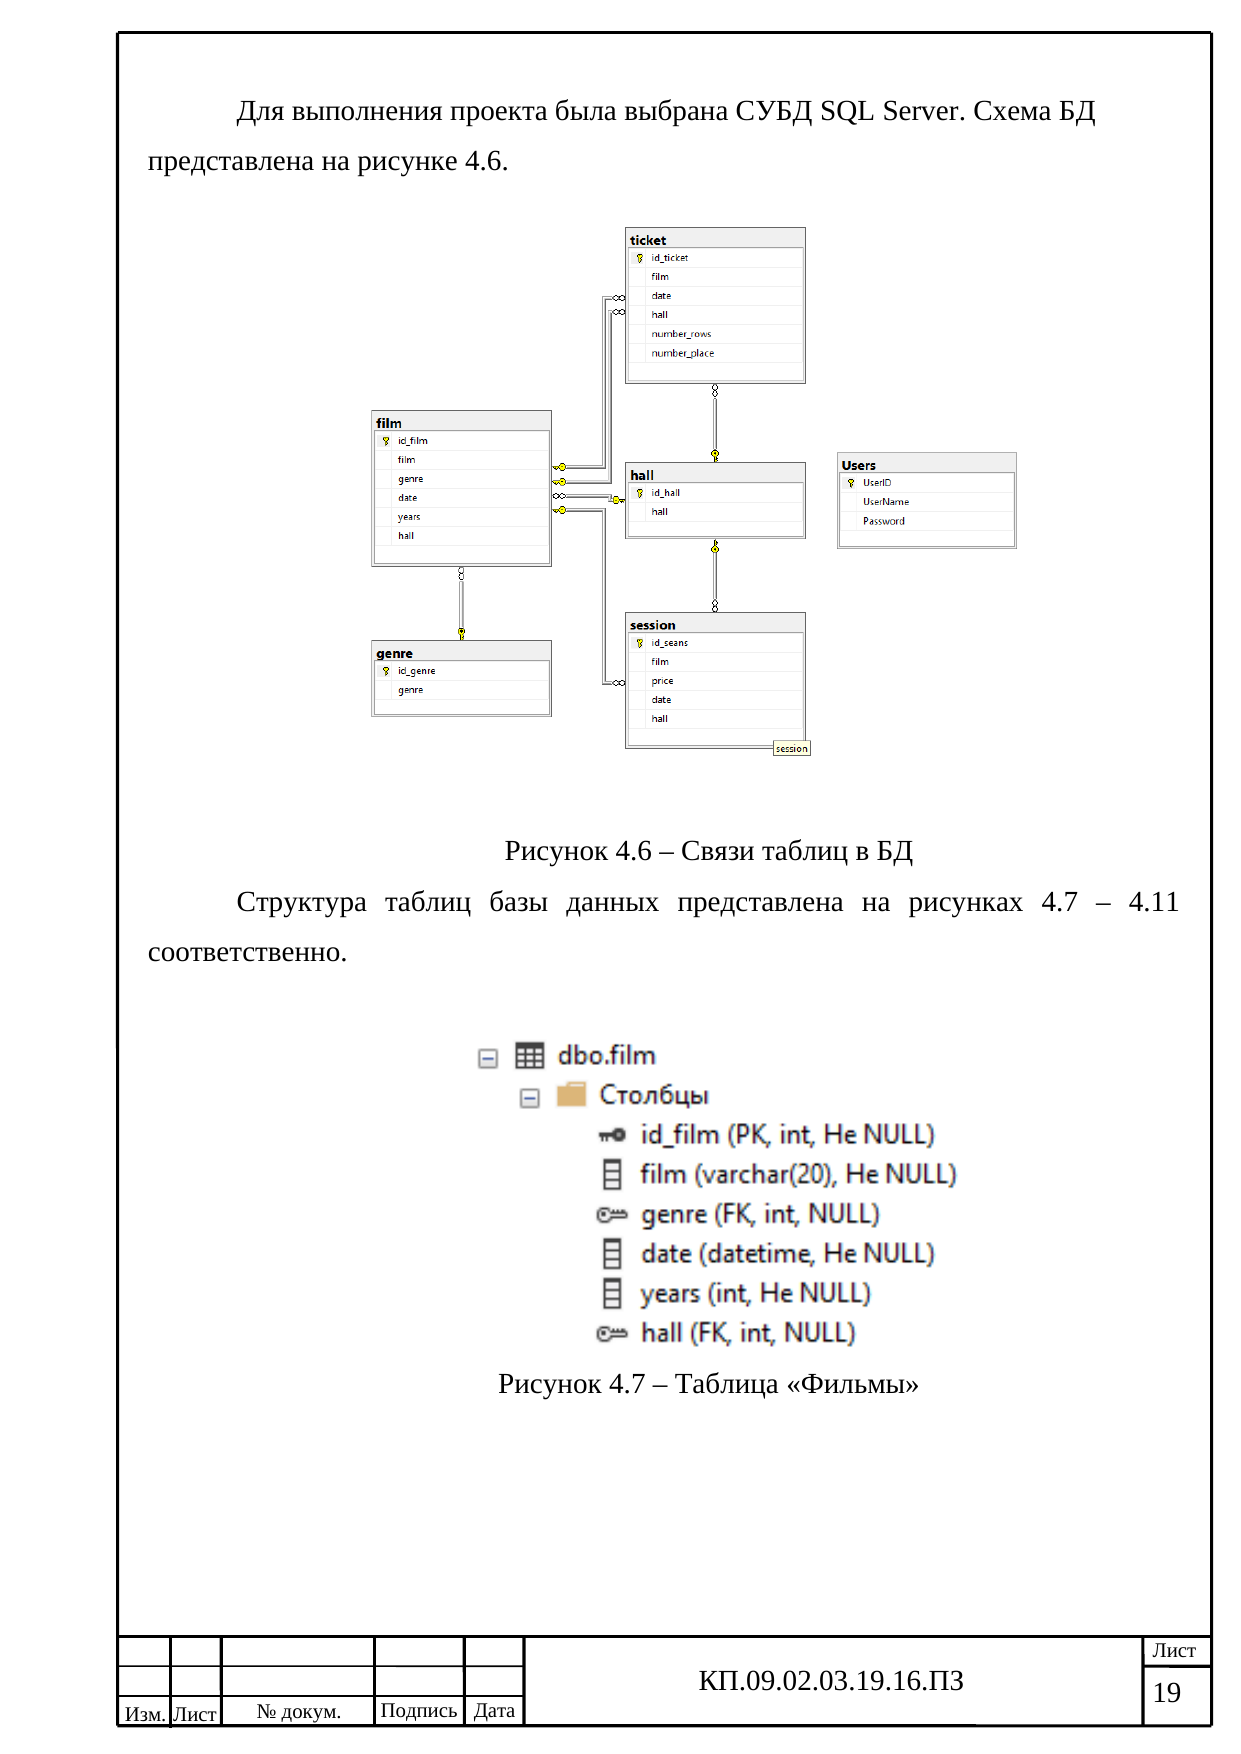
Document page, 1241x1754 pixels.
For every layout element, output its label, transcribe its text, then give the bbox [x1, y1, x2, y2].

text Рисунок 4.7 – Таблица «Фильмы» [148, 1366, 1181, 1399]
picture [342, 193, 1075, 817]
text Рисунок 4.6 – Связи таблиц в БД [148, 833, 1181, 867]
text Для выполнения проекта была выбрана СУБД SQL Server. Схема БД представлена на рисунке 4.6. [148, 93, 1181, 176]
picture [448, 1034, 969, 1349]
text Структура таблиц базы данных представлена на рисунках 4.7 – 4.11 соответственно. [148, 884, 1181, 968]
